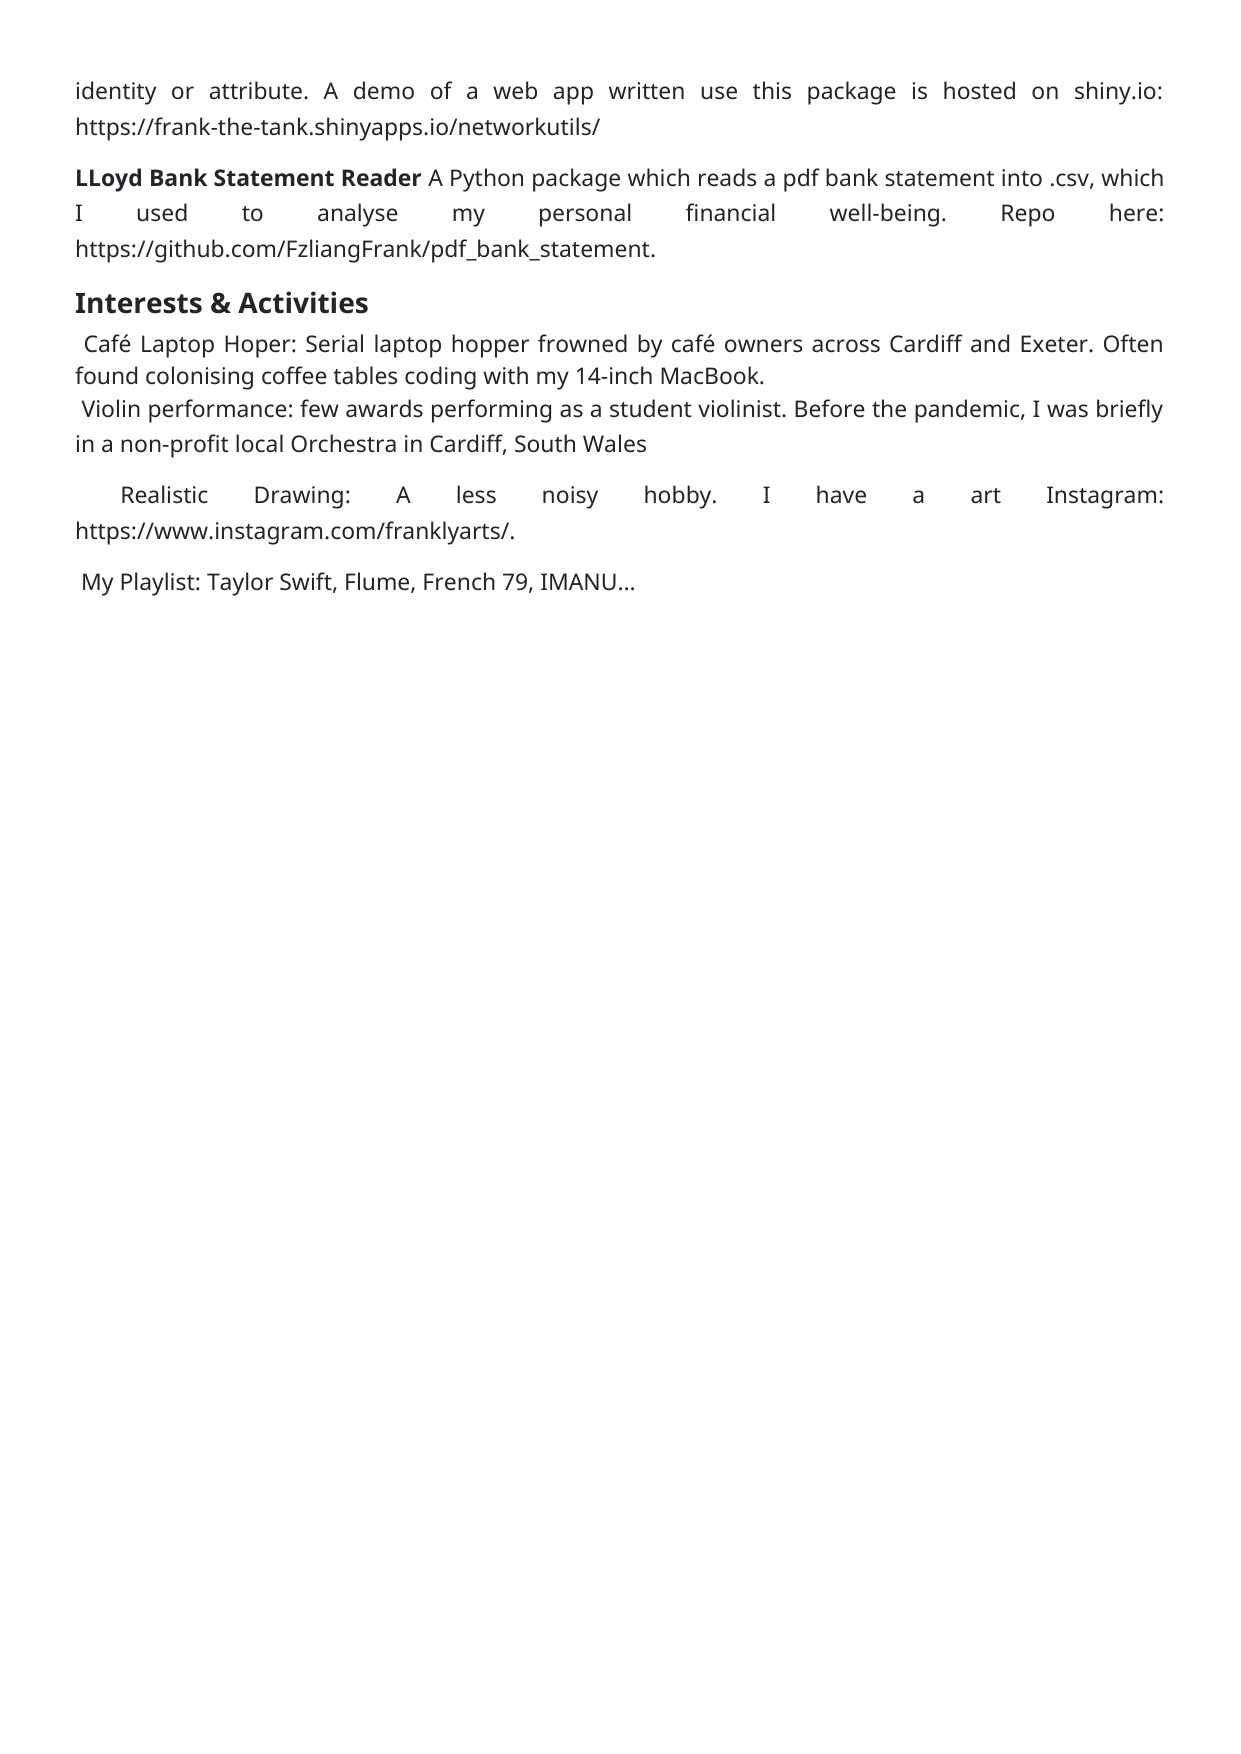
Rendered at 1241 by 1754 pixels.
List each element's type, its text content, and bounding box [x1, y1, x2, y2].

text Realistic Drawing: A less noisy hobby. I have a art Instagram: https://www.instagram.com/franklyarts/. [75, 479, 1165, 546]
text Violin performance: few awards performing as a student violinist. Before the pandemic, I was briefly in a non-profit local Orchestra in Cardiff, South Wales [75, 392, 1165, 460]
text My Playlist: Taylor Swift, Flume, French 79, IMANU… [75, 565, 1165, 597]
subtitle Interests & Activities [75, 284, 1165, 322]
text LLoyd Bank Statement Reader A Python package which reads a pdf bank statement into .csv, which I used to analyse my personal financial well-being. Repo here: https://github.com/FzliangFrank/pdf_bank_statement. [75, 161, 1165, 264]
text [75, 75, 1165, 142]
